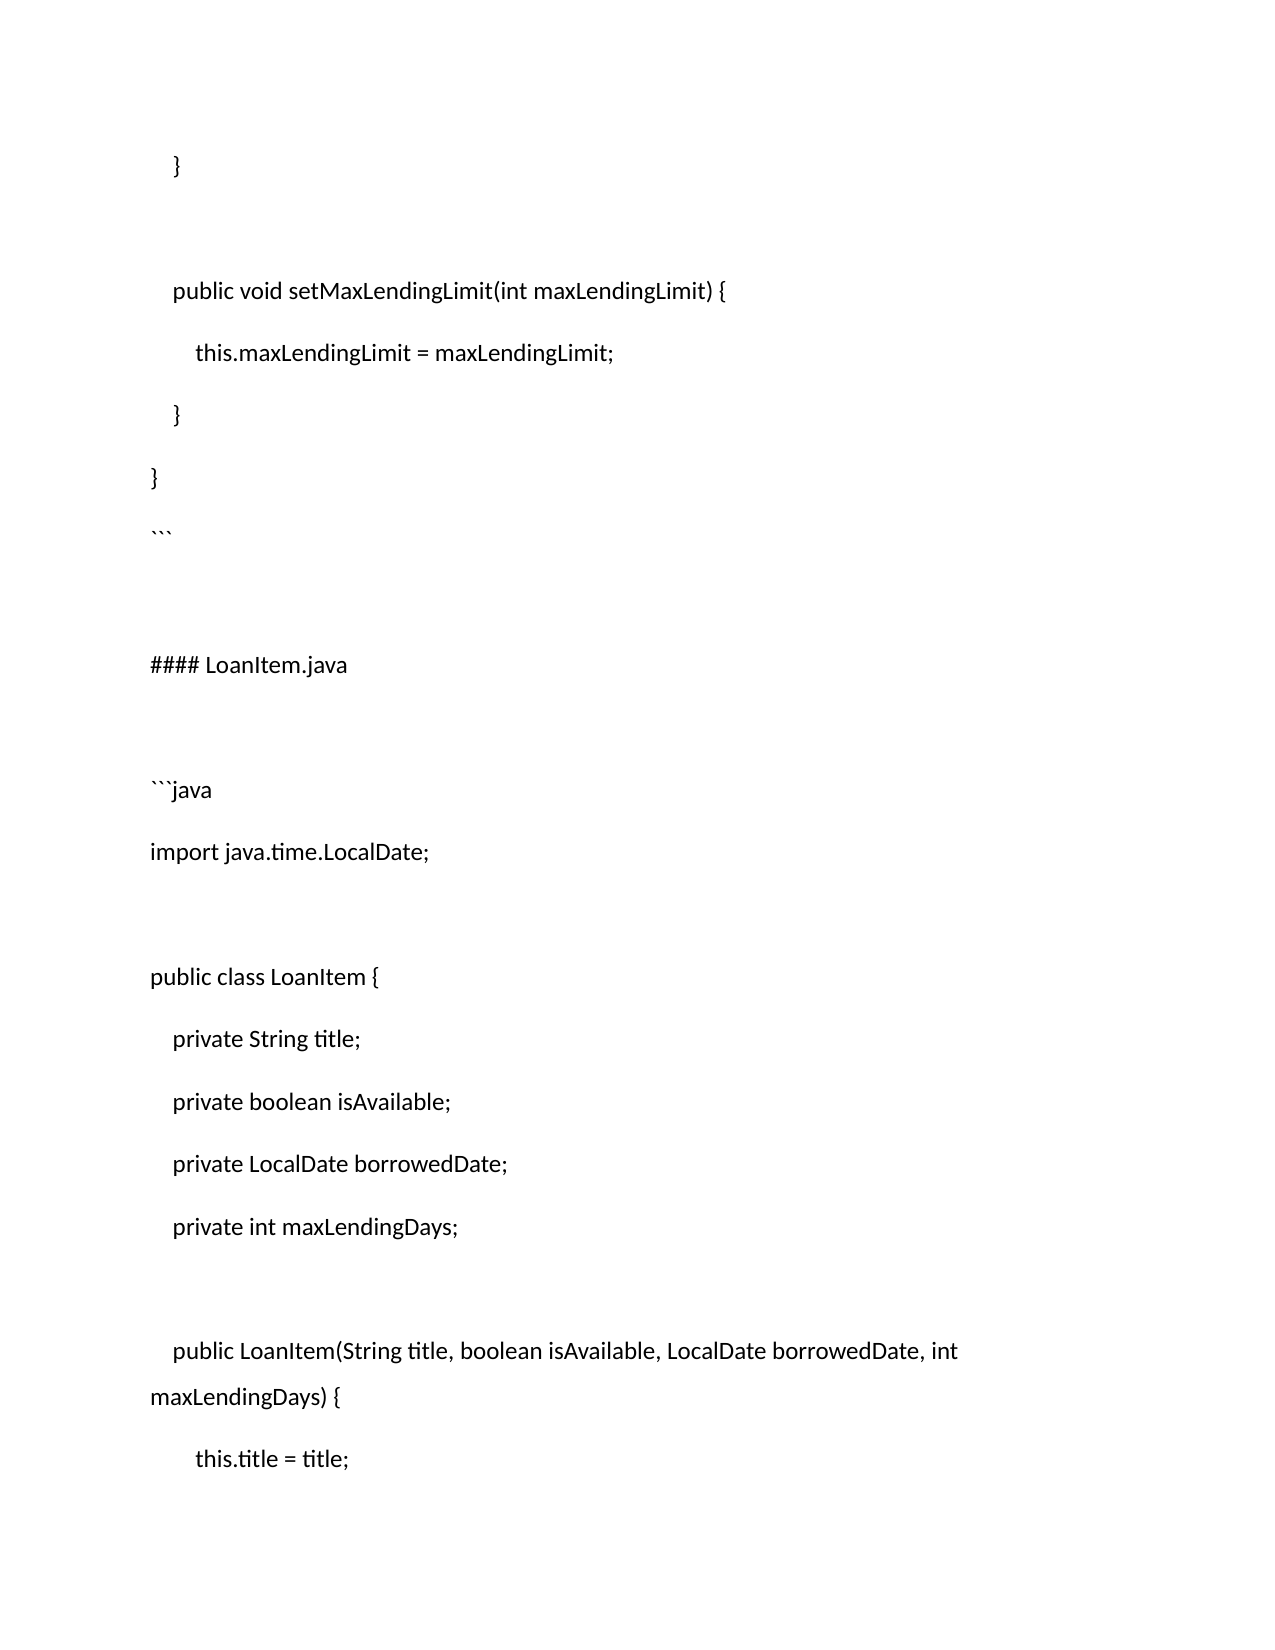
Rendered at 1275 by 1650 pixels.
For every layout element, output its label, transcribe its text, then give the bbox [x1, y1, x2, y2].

text public LoanItem(String title, boolean isAvailable, LocalDate borrowedDate, int maxLendingDays) { [150, 1336, 1125, 1412]
text } [150, 150, 1125, 181]
text public class LoanItem { [150, 961, 1125, 992]
text ``` [150, 524, 1125, 555]
text private LocalDate borrowedDate; [150, 1148, 1125, 1179]
text import java.time.LocalDate; [150, 836, 1125, 867]
text ```java [150, 774, 1125, 804]
text this.title = title; [150, 1444, 1125, 1474]
text } [150, 399, 1125, 430]
text public void setMaxLendingLimit(int maxLendingLimit) { [150, 275, 1125, 305]
text private String title; [150, 1023, 1125, 1054]
text this.maxLendingLimit = maxLendingLimit; [150, 337, 1125, 368]
text private int maxLendingDays; [150, 1211, 1125, 1241]
text private boolean isAvailable; [150, 1086, 1125, 1116]
text #### LoanItem.java [150, 649, 1125, 680]
text } [150, 462, 1125, 492]
